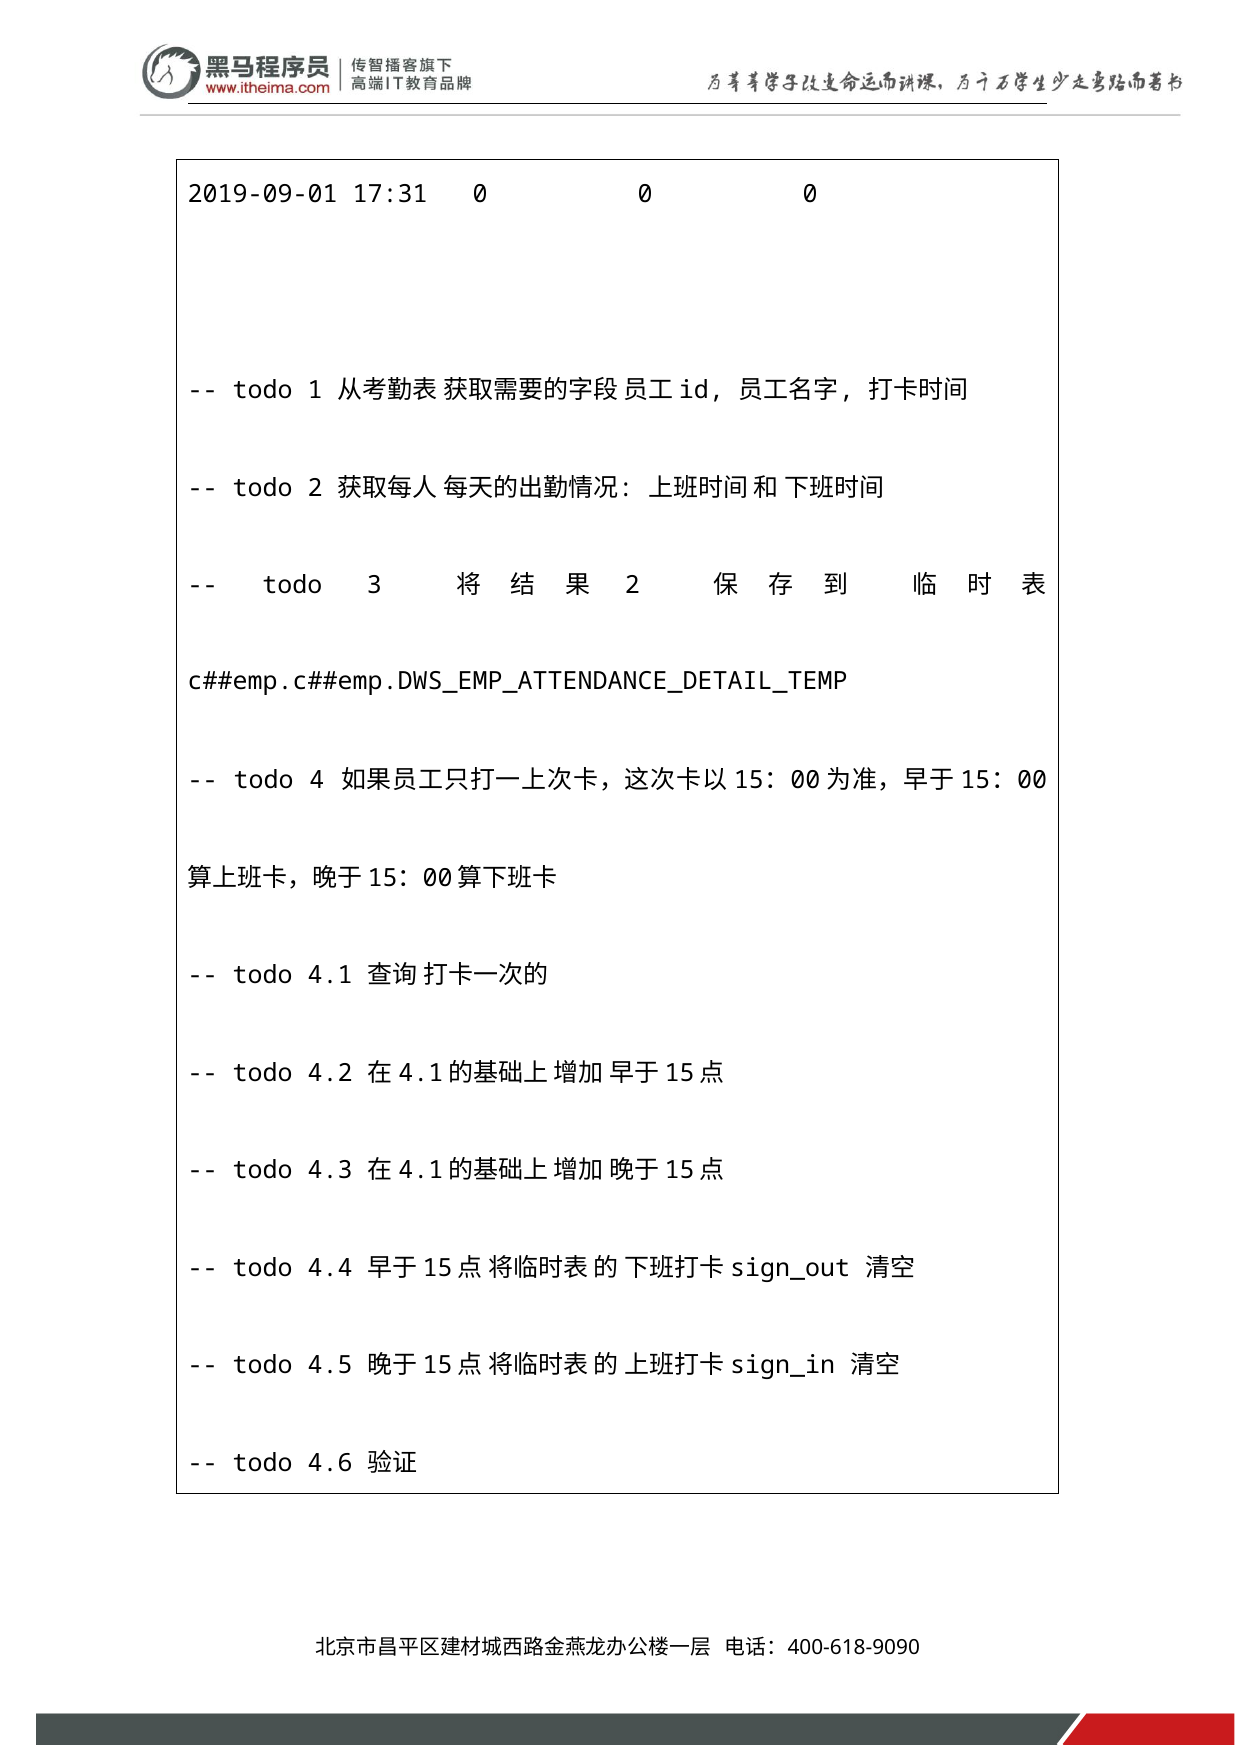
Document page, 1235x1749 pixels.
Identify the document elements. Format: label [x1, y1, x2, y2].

picture [37, 0, 1235, 123]
table_header [177, 160, 1058, 1493]
picture [36, 1654, 1235, 1745]
